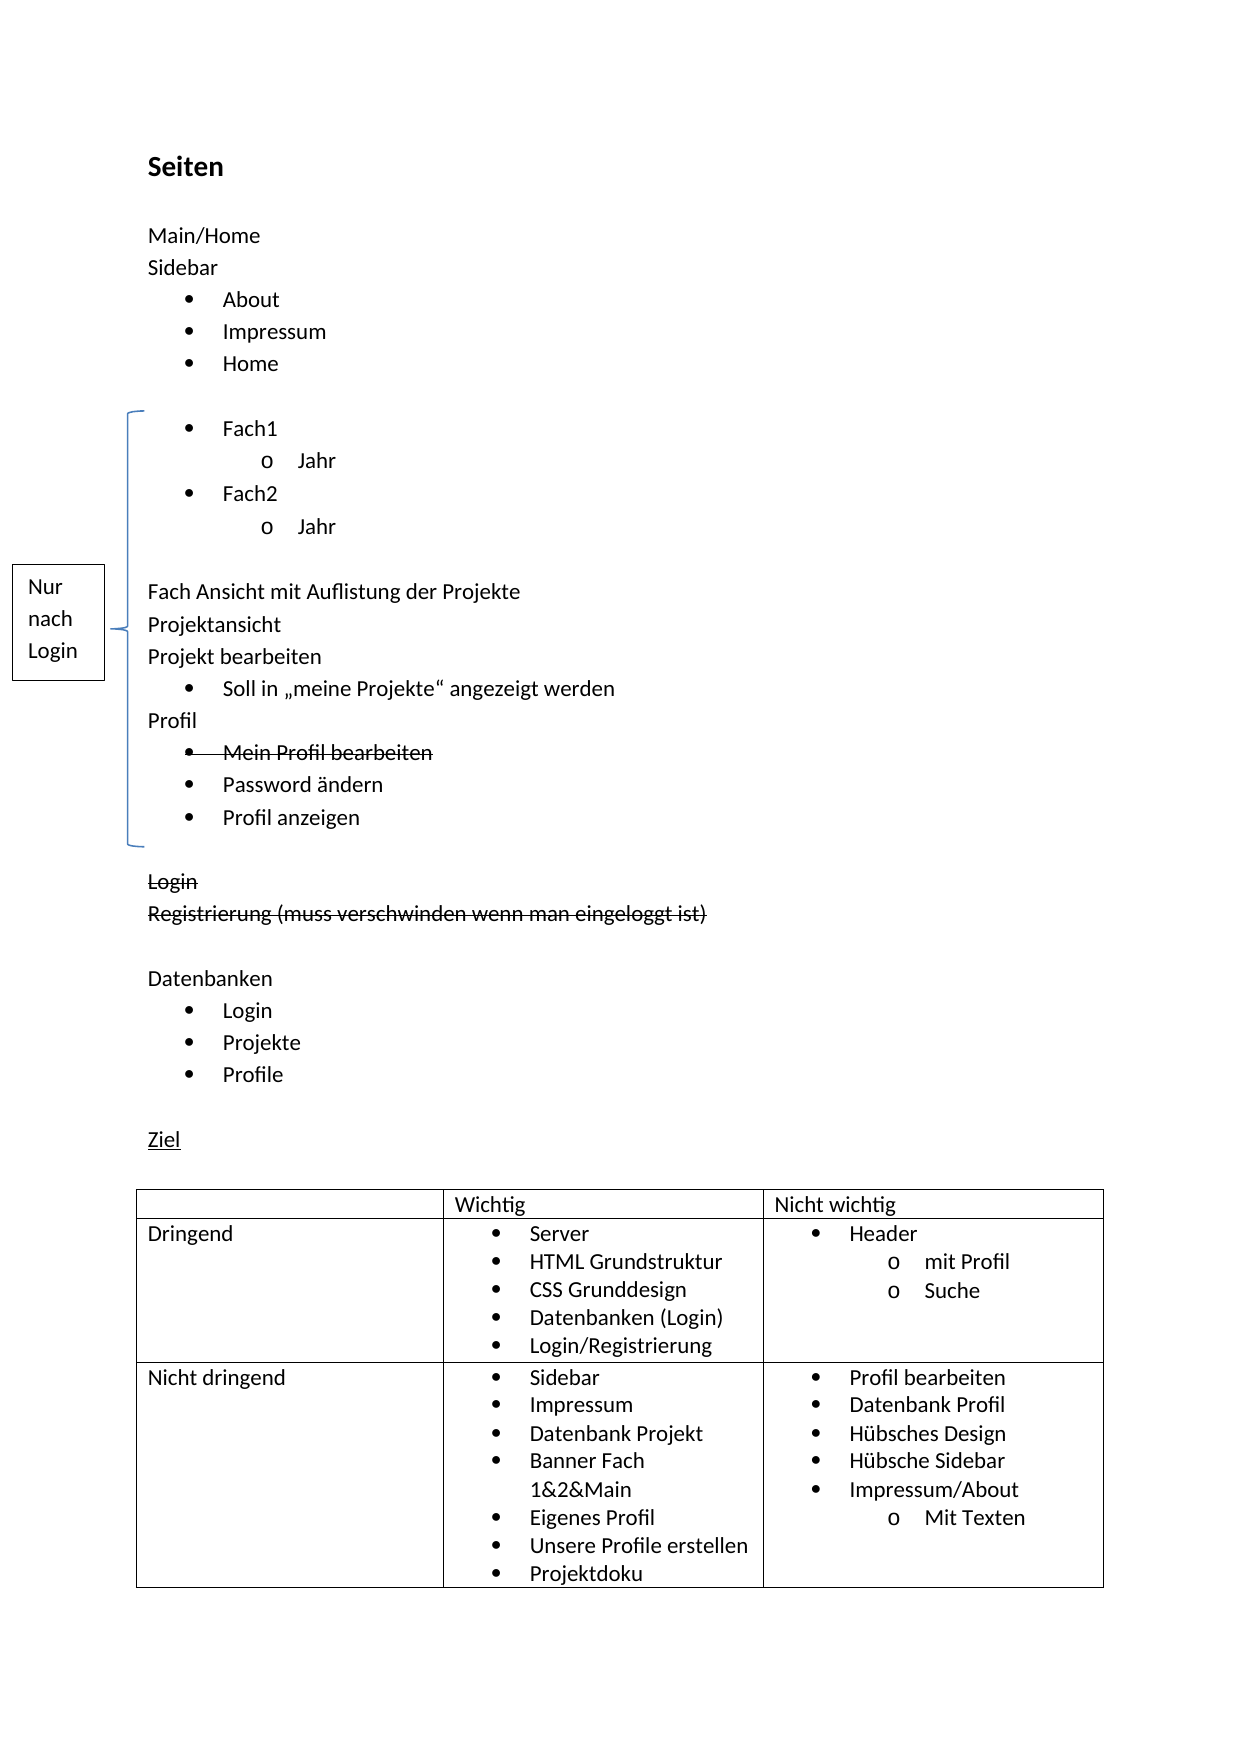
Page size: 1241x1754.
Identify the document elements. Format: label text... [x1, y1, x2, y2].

text Datenbanken [148, 964, 1093, 992]
list Password ändern [185, 771, 1093, 799]
table_header Nicht wichtig [764, 1190, 1103, 1218]
text Ziel [148, 1125, 1093, 1185]
list Login [185, 996, 1093, 1024]
list Jahr [260, 512, 1093, 541]
text Registrierung (muss verschwinden wenn man eingeloggt ist) [148, 899, 1093, 927]
text Seiten [148, 148, 1093, 183]
list Profile [185, 1060, 1093, 1088]
list Jahr [260, 446, 1093, 475]
text Projektansicht [148, 610, 1093, 638]
list Projekte [185, 1028, 1093, 1056]
text Projekt bearbeiten [148, 642, 1093, 670]
table_cell Header mit Profil Suche [764, 1219, 1103, 1362]
table_cell Server HTML Grundstruktur CSS Grunddesign Datenbanken (Login) Login/Registrierung [444, 1219, 763, 1362]
list Profil anzeigen [185, 803, 1093, 831]
text Profil [148, 706, 1093, 734]
table_cell Profil bearbeiten Datenbank Profil Hübsches Design Hübsche Sidebar Impressum/About Mit Texten [764, 1363, 1103, 1587]
list Fach2 [185, 479, 1093, 508]
table_header Wichtig [444, 1190, 763, 1218]
list Soll in „meine Projekte“ angezeigt werden [185, 674, 1093, 702]
list Home [185, 349, 1093, 377]
text Main/Home [148, 221, 1093, 249]
text Fach Ansicht mit Auflistung der Projekte [148, 577, 1093, 606]
table_header [137, 1190, 443, 1218]
table_cell Dringend [137, 1219, 443, 1362]
table_cell Nicht dringend [137, 1363, 443, 1587]
list About [185, 285, 1093, 313]
text Sidebar [148, 253, 1093, 281]
table_cell Sidebar Impressum Datenbank Projekt Banner Fach 1&2&Main Eigenes Profil Unsere Profile erstellen Projektdoku [444, 1363, 763, 1587]
list Mein Profil bearbeiten [185, 738, 1093, 766]
list Impressum [185, 317, 1093, 345]
text Login [148, 867, 1093, 895]
list Fach1 [185, 414, 1093, 442]
